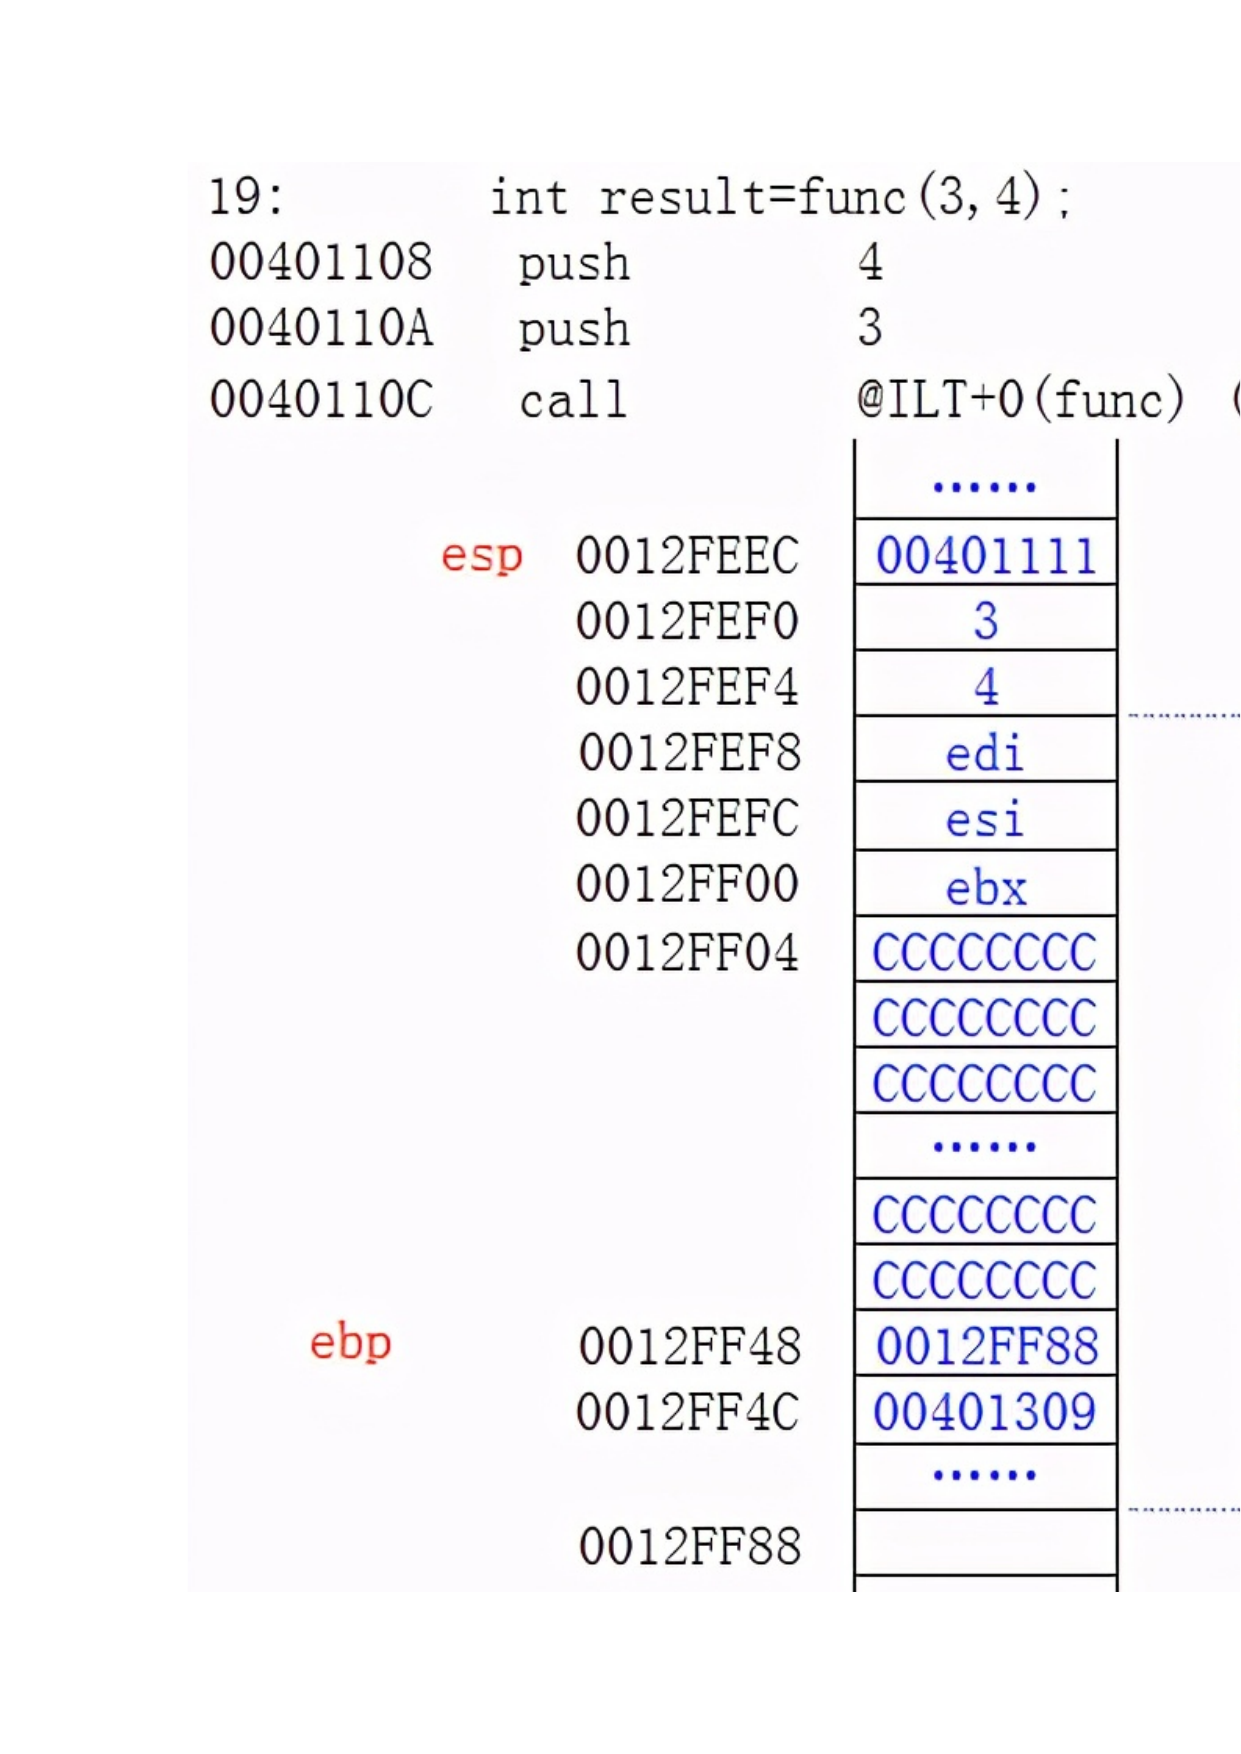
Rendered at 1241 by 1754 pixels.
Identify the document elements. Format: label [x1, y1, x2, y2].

picture [187, 162, 1241, 1592]
